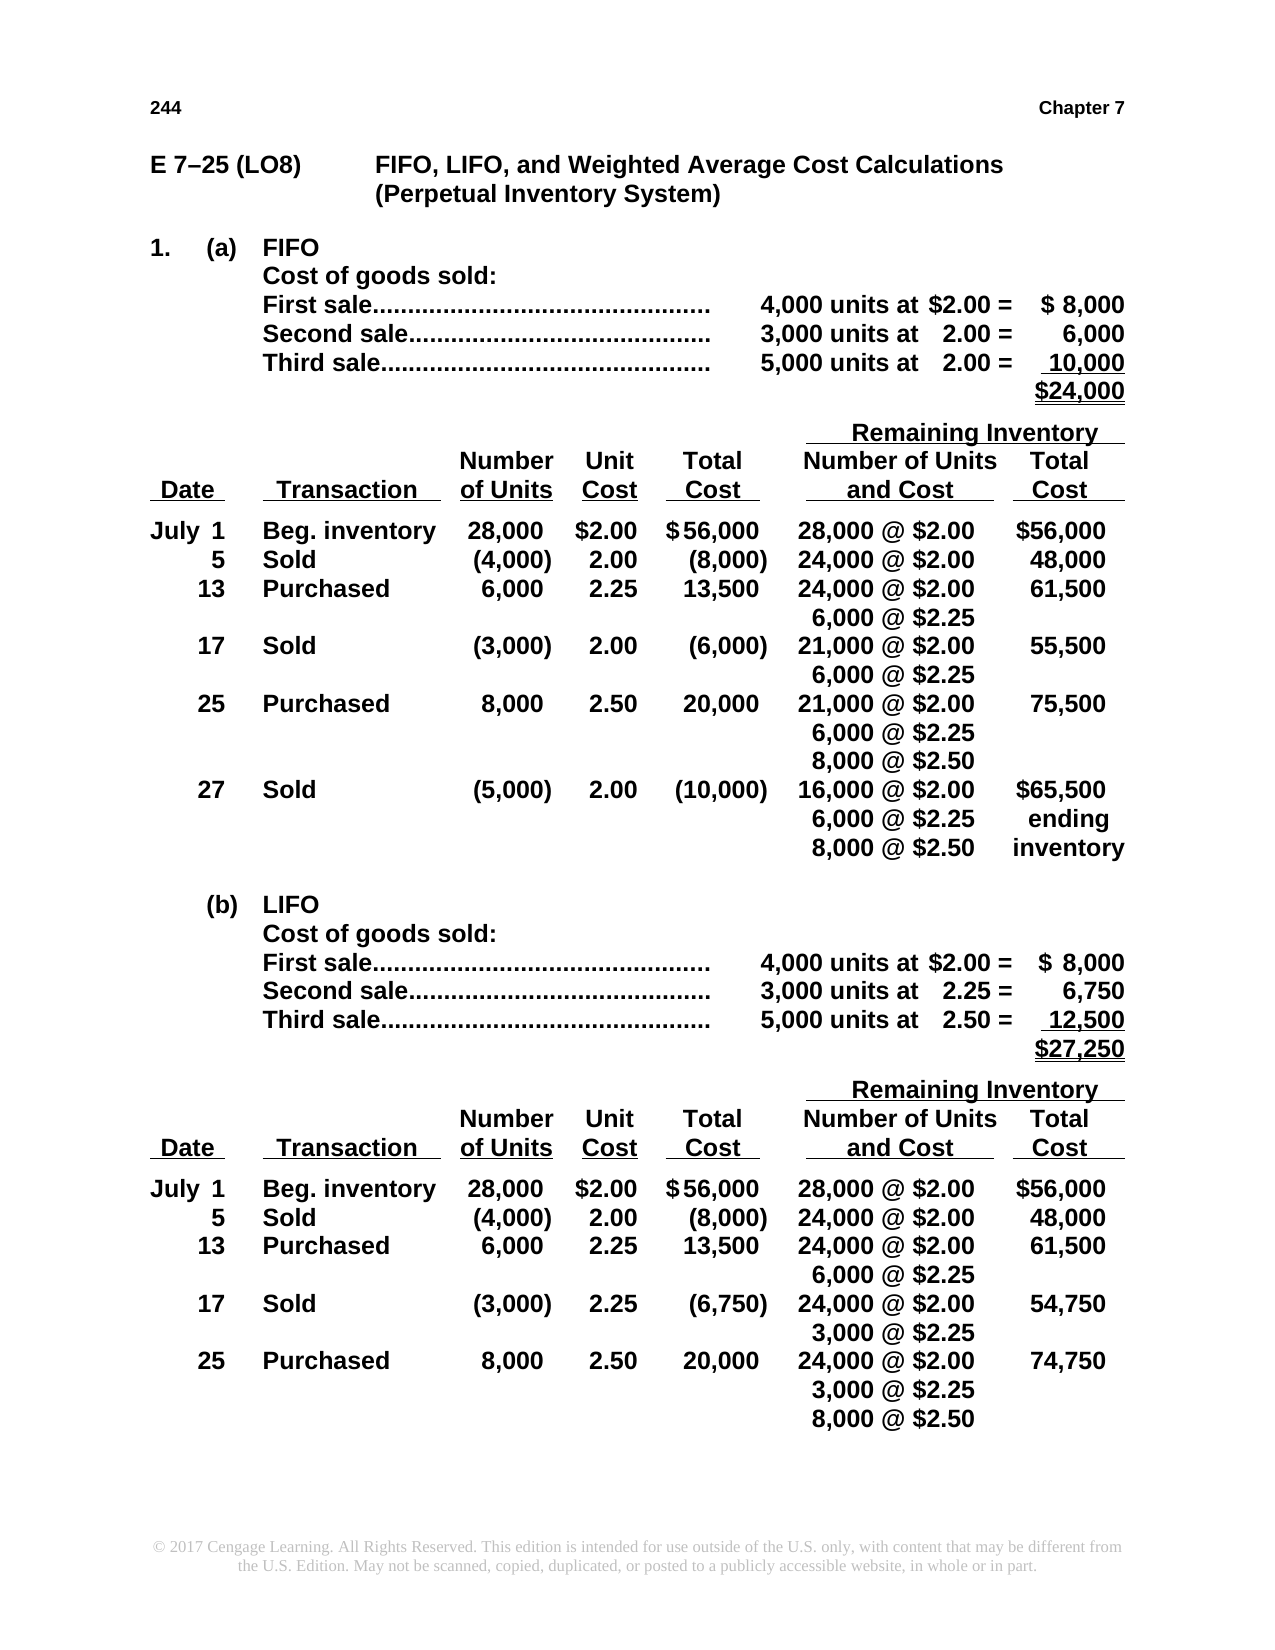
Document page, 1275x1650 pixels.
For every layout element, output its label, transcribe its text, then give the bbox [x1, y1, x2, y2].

list 13 Purchased 6,000 2.25 13,500 24,000 @ $2.00 61,500 [150, 1231, 1125, 1260]
list 3,000 @ $2.25 [150, 1317, 1125, 1346]
list Cost of goods sold: [150, 919, 1125, 947]
list 25 Purchased 8,000 2.50 20,000 24,000 @ $2.00 74,750 [150, 1346, 1125, 1375]
list 1. (a) FIFO [150, 232, 1125, 261]
list (b) LIFO [150, 890, 1125, 919]
list $27,250 [150, 1034, 1125, 1062]
list 6,000 @ $2.25 ending [150, 804, 1125, 832]
list Remaining Inventory [150, 1075, 1125, 1104]
subtitle E 7–25 (LO8) FIFO, LIFO, and Weighted Average Cost Calculations (Perpetual Inventory System) [150, 150, 1125, 207]
list 27 Sold (5,000) 2.00 (10,000) 16,000 @ $2.00 $65,500 [150, 775, 1125, 804]
list 8,000 @ $2.50 [150, 746, 1125, 775]
list 6,000 @ $2.25 [150, 1260, 1125, 1289]
list Third sale 5,000 units at 2.50 = 12,500 [150, 1005, 1125, 1034]
list Date Transaction of Units Cost Cost and Cost Cost [150, 475, 1125, 504]
list 6,000 @ $2.25 [150, 717, 1125, 746]
list 6,000 @ $2.25 [150, 660, 1125, 689]
list 3,000 @ $2.25 [150, 1375, 1125, 1404]
list July 1 Beg. inventory 28,000 $2.00 $ 56,000 28,000 @ $2.00 $56,000 [150, 516, 1125, 545]
list Third sale 5,000 units at 2.00 = 10,000 [150, 347, 1125, 376]
list Remaining Inventory [150, 417, 1125, 446]
list Second sale 3,000 units at 2.25 = 6,750 [150, 976, 1125, 1005]
list First sale 4,000 units at $2.00 = $ 8,000 [150, 290, 1125, 319]
list 25 Purchased 8,000 2.50 20,000 21,000 @ $2.00 75,500 [150, 689, 1125, 717]
list Date Transaction of Units Cost Cost and Cost Cost [150, 1132, 1125, 1161]
list 6,000 @ $2.25 [150, 602, 1125, 631]
list 5 Sold (4,000) 2.00 (8,000) 24,000 @ $2.00 48,000 [150, 545, 1125, 574]
list 13 Purchased 6,000 2.25 13,500 24,000 @ $2.00 61,500 [150, 574, 1125, 602]
list $24,000 [150, 376, 1125, 405]
list 17 Sold (3,000) 2.25 (6,750) 24,000 @ $2.00 54,750 [150, 1289, 1125, 1317]
list Second sale 3,000 units at 2.00 = 6,000 [150, 319, 1125, 347]
list Number Unit Total Number of Units Total [150, 1104, 1125, 1132]
list 8,000 @ $2.50 [150, 1404, 1125, 1432]
list 8,000 @ $2.50 inventory [150, 832, 1125, 861]
list 17 Sold (3,000) 2.00 (6,000) 21,000 @ $2.00 55,500 [150, 631, 1125, 660]
list Number Unit Total Number of Units Total [150, 446, 1125, 475]
list First sale 4,000 units at $2.00 = $ 8,000 [150, 947, 1125, 976]
list 5 Sold (4,000) 2.00 (8,000) 24,000 @ $2.00 48,000 [150, 1202, 1125, 1231]
list July 1 Beg. inventory 28,000 $2.00 $ 56,000 28,000 @ $2.00 $56,000 [150, 1174, 1125, 1202]
list Cost of goods sold: [150, 261, 1125, 290]
